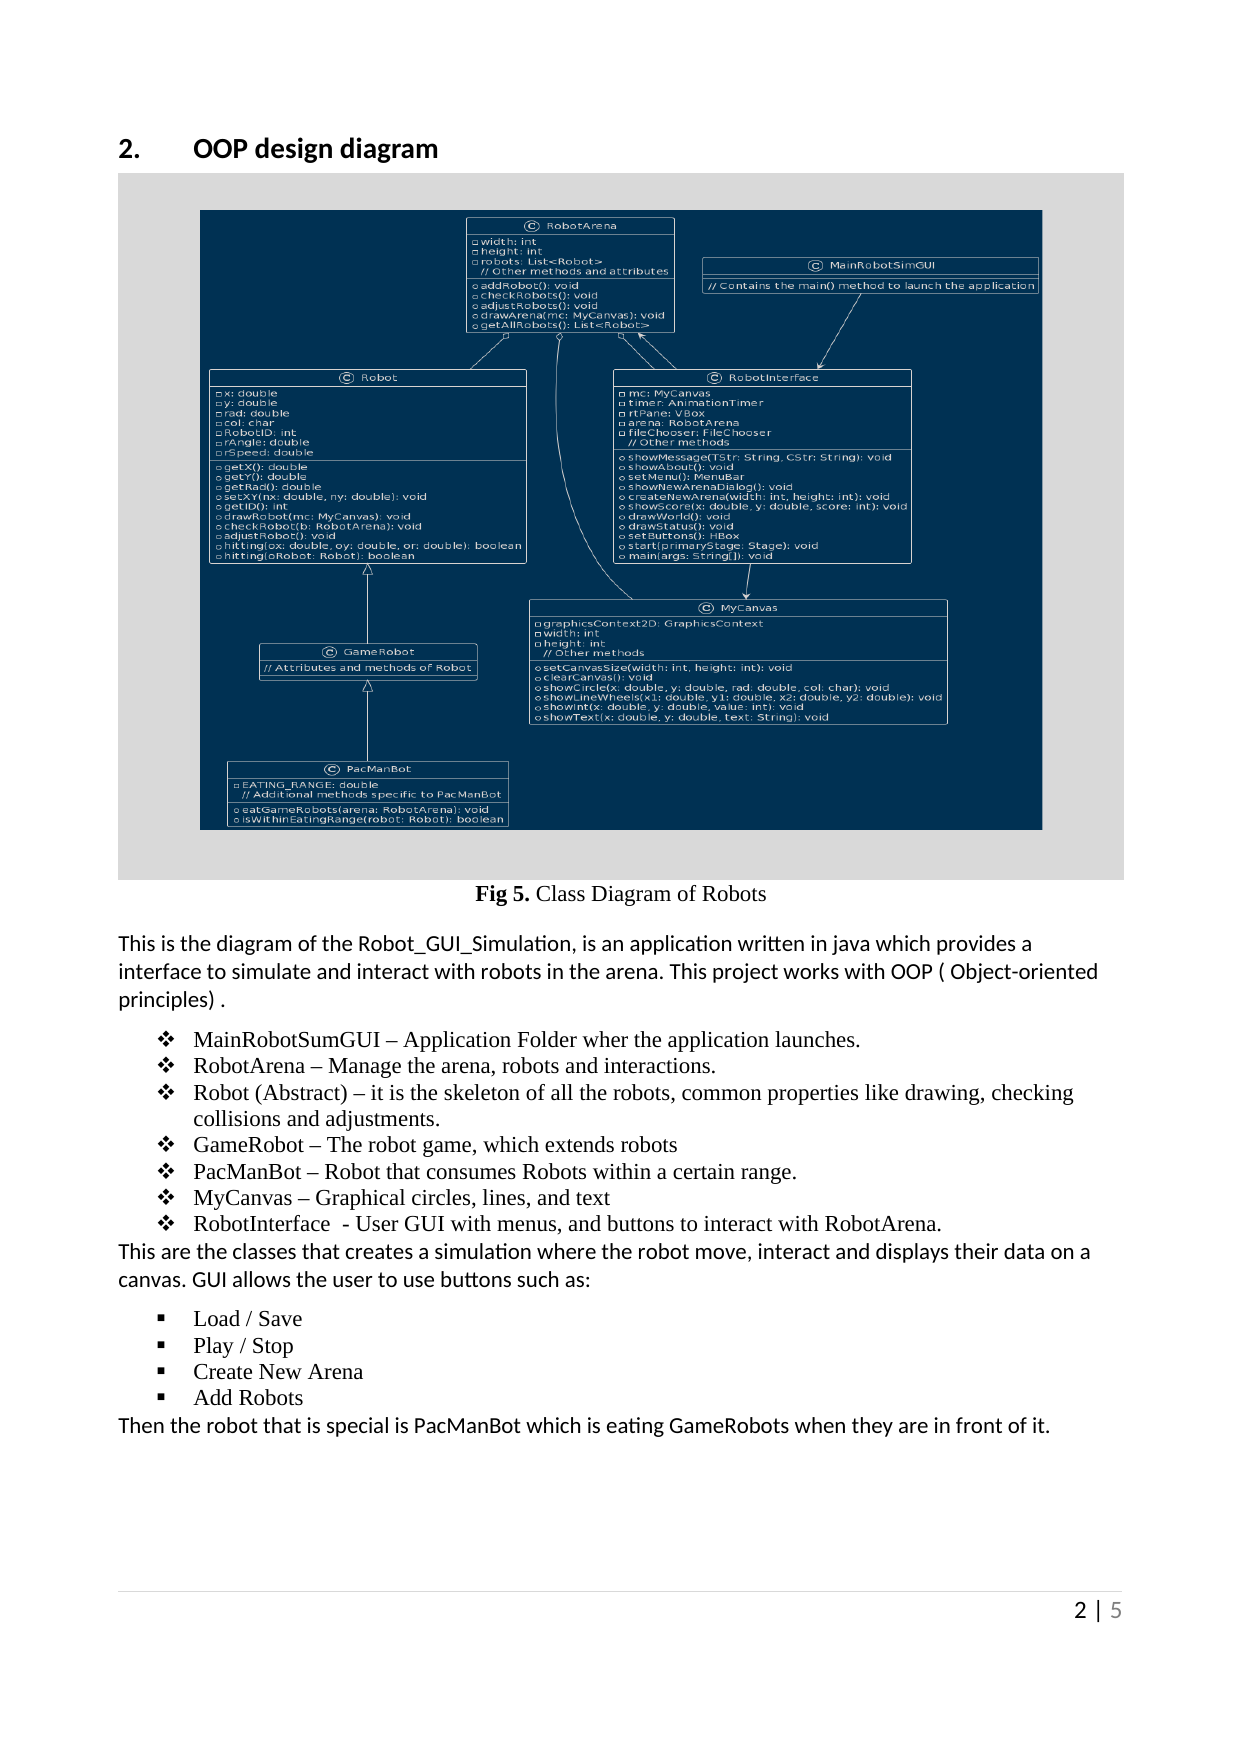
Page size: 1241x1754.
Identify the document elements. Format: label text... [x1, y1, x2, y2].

list RobotArena – Manage the arena, robots and interactions. [156, 1052, 1122, 1079]
list Add Robots [156, 1384, 1122, 1411]
text This is the diagram of the Robot_GUI_Simulation, is an application written in java which provides a interface to simulate and interact with robots in the arena. This project works with OOP ( Object-oriented principles) . [118, 929, 1122, 1013]
list RobotInterface - User GUI with menus, and buttons to interact with RobotArena. [156, 1211, 1122, 1237]
list PacManBot – Robot that consumes Robots within a certain range. [156, 1158, 1122, 1184]
list Play / Stop [156, 1332, 1122, 1358]
list MainRobotSumGUI – Application Folder wher the application launches. [156, 1026, 1122, 1052]
list Load / Save [156, 1305, 1122, 1332]
list GameRobot – The robot game, which extends robots [156, 1131, 1122, 1158]
list Robot (Abstract) – it is the skeleton of all the robots, common properties like drawing, checking collisions and adjustments. [156, 1079, 1122, 1131]
list Create New Arena [156, 1358, 1122, 1384]
list MyCanvas – Graphical circles, lines, and text [156, 1184, 1122, 1211]
table_cell Fig 5. Class Diagram of Robots [118, 880, 1124, 929]
table_header [118, 173, 1124, 880]
picture [200, 210, 1043, 830]
text Then the robot that is special is PacManBot which is eating GameRobots when they are in front of it. [118, 1411, 1122, 1439]
subtitle OOP design diagram [118, 131, 1122, 166]
text This are the classes that creates a simulation where the robot move, interact and displays their data on a canvas. GUI allows the user to use buttons such as: [118, 1237, 1122, 1293]
